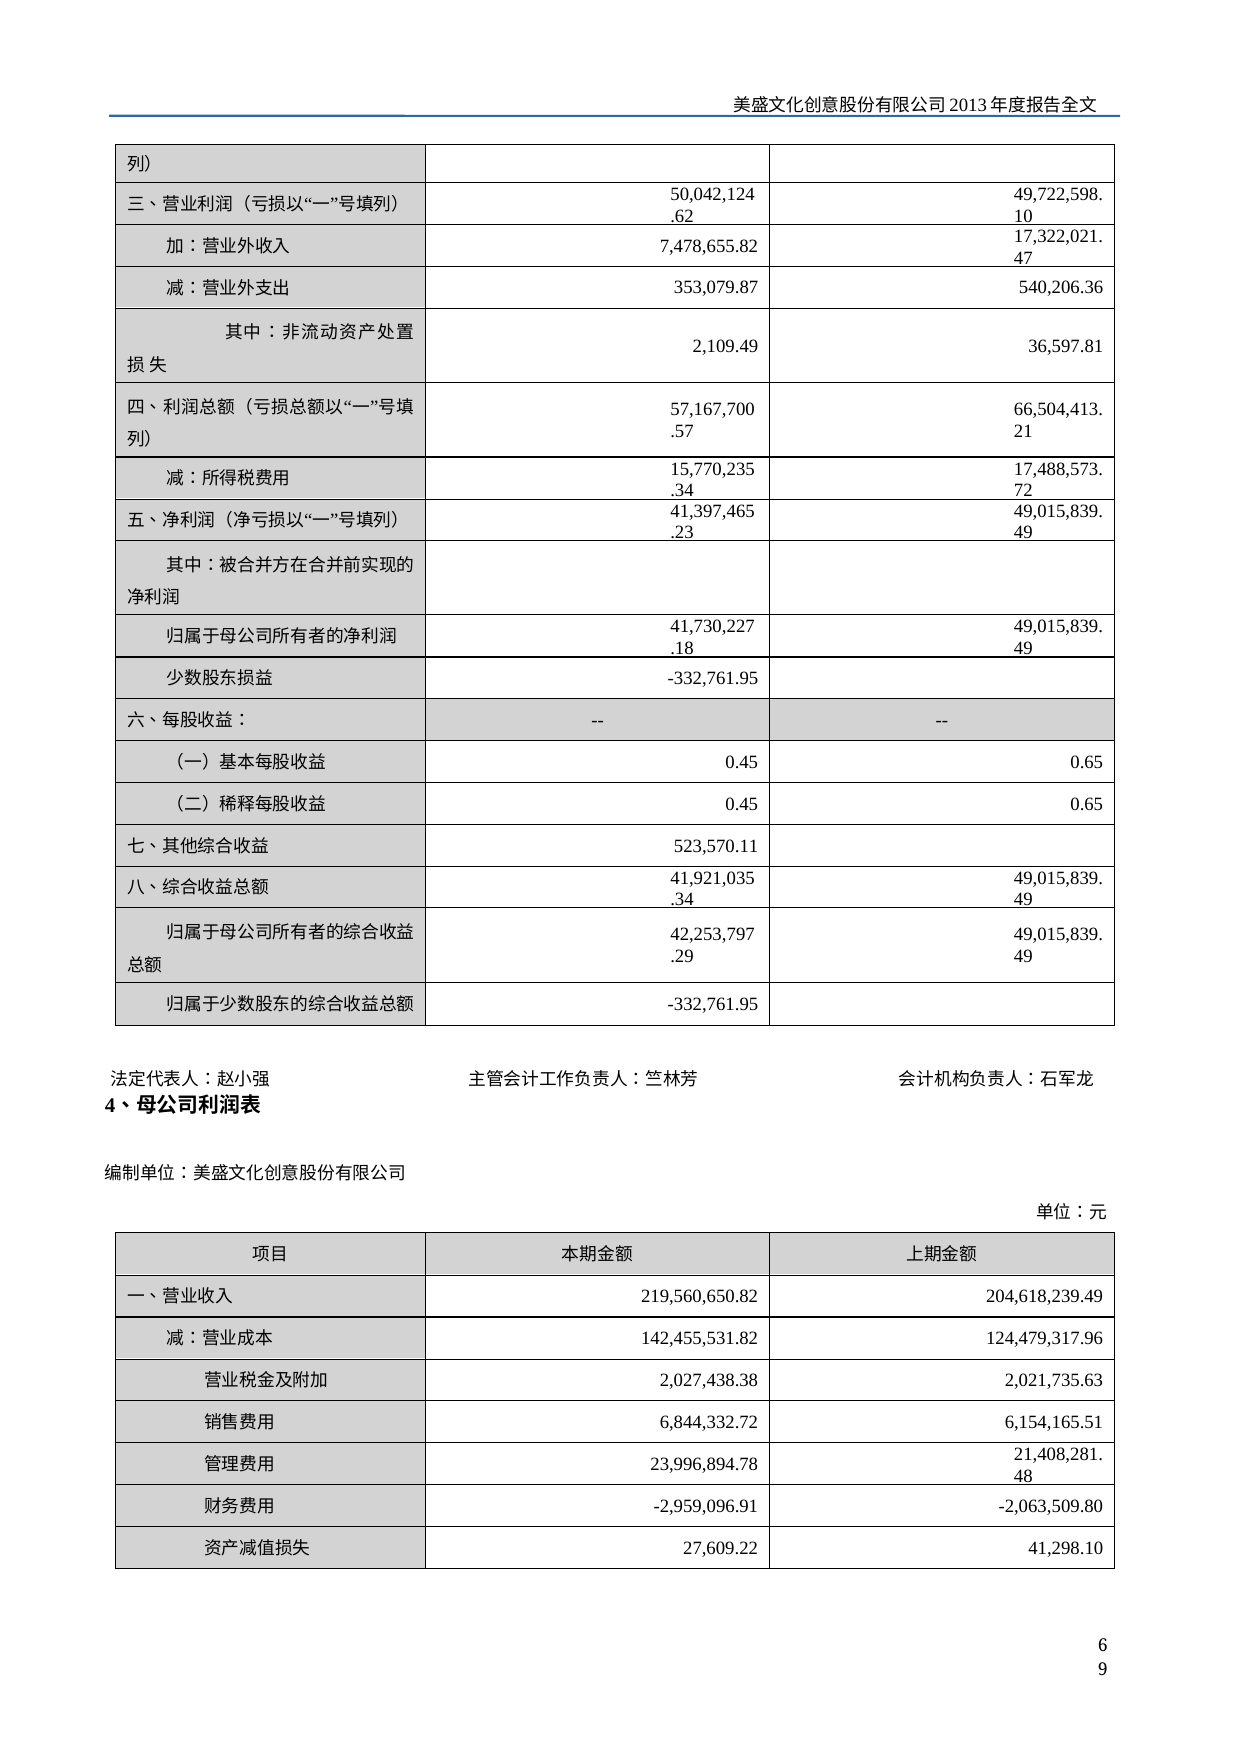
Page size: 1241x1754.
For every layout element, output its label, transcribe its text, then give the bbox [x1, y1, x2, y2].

text 单位：元 [1036, 1199, 1125, 1224]
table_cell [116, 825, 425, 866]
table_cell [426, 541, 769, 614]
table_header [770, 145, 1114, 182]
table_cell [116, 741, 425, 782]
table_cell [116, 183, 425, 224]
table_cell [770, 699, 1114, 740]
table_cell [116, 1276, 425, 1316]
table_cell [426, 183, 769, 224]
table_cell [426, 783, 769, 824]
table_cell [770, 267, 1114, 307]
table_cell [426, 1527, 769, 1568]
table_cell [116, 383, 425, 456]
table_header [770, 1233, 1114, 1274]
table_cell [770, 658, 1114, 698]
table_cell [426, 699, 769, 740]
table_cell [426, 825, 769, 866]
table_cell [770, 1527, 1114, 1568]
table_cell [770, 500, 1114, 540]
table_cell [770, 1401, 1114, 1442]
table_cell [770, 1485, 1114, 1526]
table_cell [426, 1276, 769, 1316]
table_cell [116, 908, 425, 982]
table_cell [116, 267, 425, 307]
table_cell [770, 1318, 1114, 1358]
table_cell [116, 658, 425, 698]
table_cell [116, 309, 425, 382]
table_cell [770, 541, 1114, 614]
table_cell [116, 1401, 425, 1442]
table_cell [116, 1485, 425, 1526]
text 编制单位：美盛文化创意股份有限公司 [104, 1161, 1125, 1185]
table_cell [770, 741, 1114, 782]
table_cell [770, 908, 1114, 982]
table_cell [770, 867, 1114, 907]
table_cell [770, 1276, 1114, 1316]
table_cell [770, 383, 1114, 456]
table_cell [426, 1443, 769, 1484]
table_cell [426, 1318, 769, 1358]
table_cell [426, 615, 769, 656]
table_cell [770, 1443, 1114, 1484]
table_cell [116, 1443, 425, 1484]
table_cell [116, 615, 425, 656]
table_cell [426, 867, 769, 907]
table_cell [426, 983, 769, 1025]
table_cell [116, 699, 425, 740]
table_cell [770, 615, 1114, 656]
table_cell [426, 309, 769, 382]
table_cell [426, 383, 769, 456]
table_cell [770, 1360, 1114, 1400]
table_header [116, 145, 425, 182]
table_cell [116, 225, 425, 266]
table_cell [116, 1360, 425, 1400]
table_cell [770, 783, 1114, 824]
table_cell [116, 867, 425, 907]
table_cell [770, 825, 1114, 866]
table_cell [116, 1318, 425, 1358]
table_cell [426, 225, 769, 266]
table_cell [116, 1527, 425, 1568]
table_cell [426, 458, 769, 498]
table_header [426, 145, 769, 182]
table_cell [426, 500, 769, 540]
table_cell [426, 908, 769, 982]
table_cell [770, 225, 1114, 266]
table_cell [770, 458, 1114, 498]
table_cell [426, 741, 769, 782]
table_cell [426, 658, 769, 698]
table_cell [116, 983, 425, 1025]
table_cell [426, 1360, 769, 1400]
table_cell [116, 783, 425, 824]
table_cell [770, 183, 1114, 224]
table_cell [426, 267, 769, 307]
text 4、母公司利润表 [104, 1026, 1125, 1119]
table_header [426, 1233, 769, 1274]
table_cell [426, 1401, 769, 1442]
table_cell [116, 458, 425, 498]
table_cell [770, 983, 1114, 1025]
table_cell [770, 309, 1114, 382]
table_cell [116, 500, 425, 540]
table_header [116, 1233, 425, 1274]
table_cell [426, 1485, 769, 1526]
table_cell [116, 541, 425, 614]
